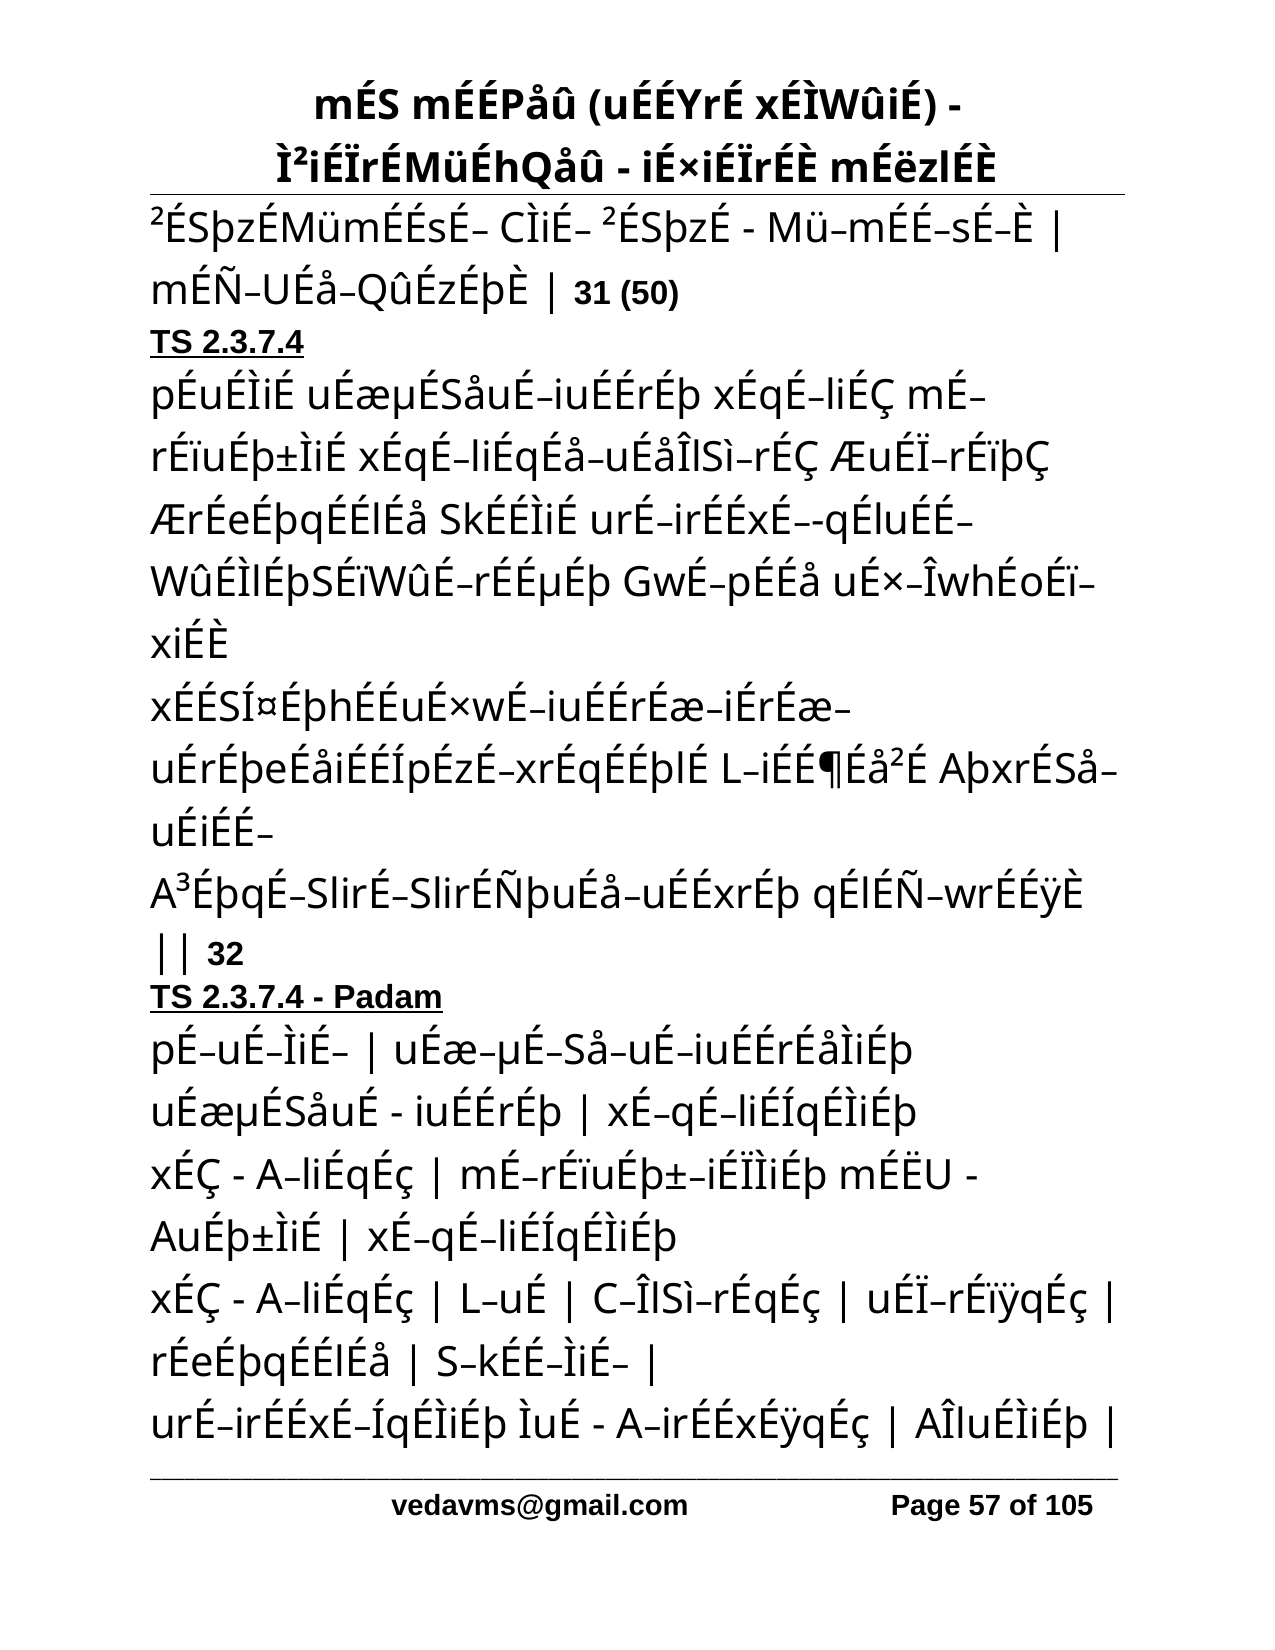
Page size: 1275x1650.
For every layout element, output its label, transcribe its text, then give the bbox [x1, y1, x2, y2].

text xÉÇ - A–liÉqÉç | L–uÉ | C–ÎlSì–rÉqÉç | uÉÏ–rÉïÿqÉç | rÉeÉþqÉÉlÉå | S–kÉÉ–ÌiÉ– | [150, 1269, 1125, 1388]
text A³ÉþqÉ–SlirÉ–SlirÉÑþuÉå–uÉÉxrÉþ qÉlÉÑ–wrÉÉÿÈ || 32 [150, 864, 1125, 977]
text pÉuÉÌiÉ uÉæµÉSåuÉ–iuÉÉrÉþ xÉqÉ–liÉÇ mÉ–rÉïuÉþ±ÌiÉ xÉqÉ–liÉqÉå–uÉåÎlSì–rÉÇ ÆuÉÏ–rÉïþÇ [150, 365, 1125, 484]
text pÉ–uÉ–ÌiÉ– | uÉæ–µÉ–Så–uÉ–iuÉÉrÉåÌiÉþ uÉæµÉSåuÉ - iuÉÉrÉþ | xÉ–qÉ–liÉÍqÉÌiÉþ [150, 1020, 1125, 1139]
text ÆrÉeÉþqÉÉlÉå SkÉÉÌiÉ urÉ–irÉÉxÉ–-qÉluÉÉ–WûÉÌlÉþSÉïWûÉ–rÉÉµÉþ GwÉ–pÉÉå uÉ×–ÎwhÉoÉï–xiÉÈ [150, 489, 1125, 671]
text urÉ–irÉÉxÉ–ÍqÉÌiÉþ ÌuÉ - A–irÉÉxÉÿqÉç | AÎluÉÌiÉþ | AÉ–Wû– | [150, 1394, 1125, 1451]
text ²ÉSþzÉMümÉÉsÉ– CÌiÉ– ²ÉSþzÉ - Mü–mÉÉ–sÉ–È | mÉÑ–UÉå–QûÉzÉþÈ | 31 (50) [150, 198, 1125, 317]
text xÉÉSÍ¤ÉþhÉÉuÉ×wÉ–iuÉÉrÉæ–iÉrÉæ–uÉrÉþeÉåiÉÉÍpÉzÉ–xrÉqÉÉþlÉ L–iÉÉ¶Éå²É AþxrÉSå–uÉiÉÉ– [150, 677, 1125, 858]
text TS 2.3.7.4 - Padam [150, 977, 1158, 1016]
text xÉÇ - A–liÉqÉç | mÉ–rÉïuÉþ±–iÉÏÌiÉþ mÉËU - AuÉþ±ÌiÉ | xÉ–qÉ–liÉÍqÉÌiÉþ [150, 1144, 1125, 1264]
text TS 2.3.7.4 [150, 323, 1158, 361]
